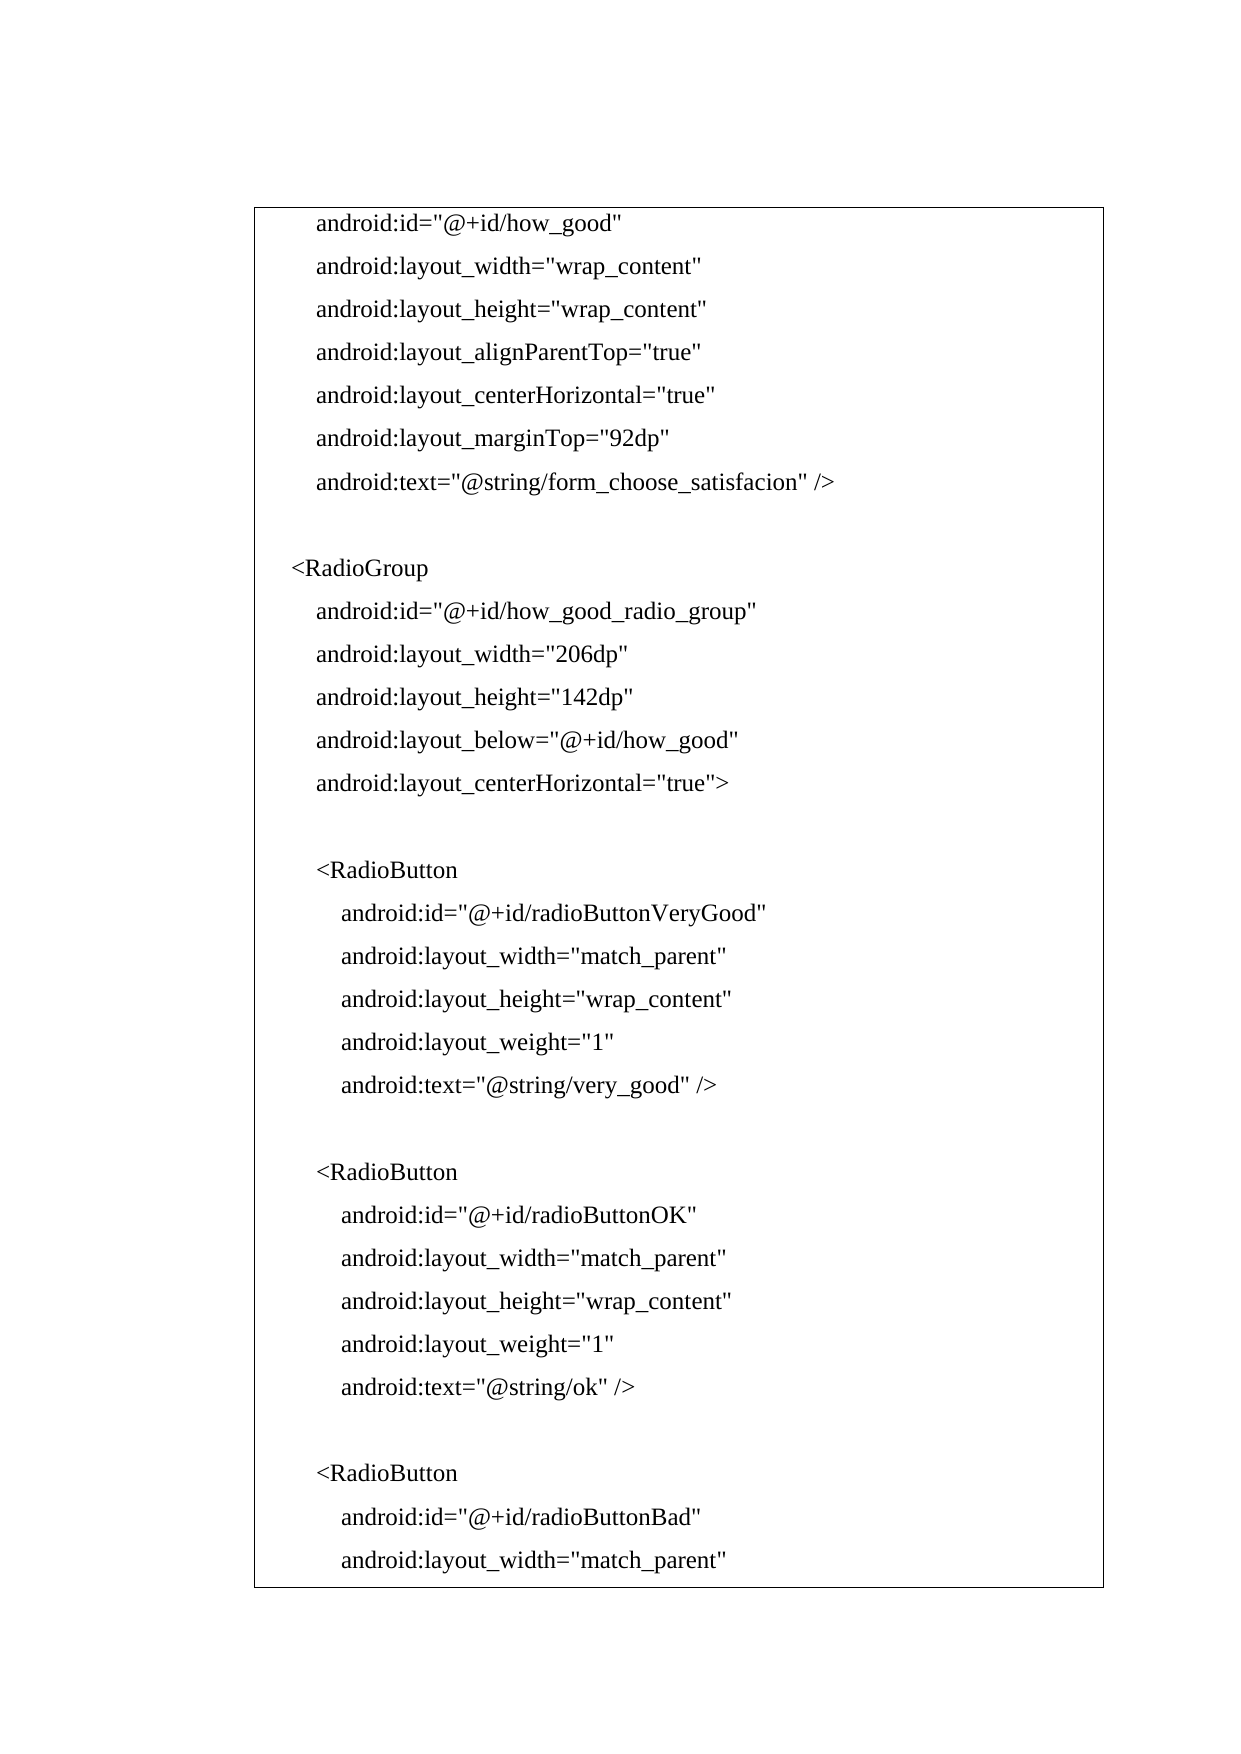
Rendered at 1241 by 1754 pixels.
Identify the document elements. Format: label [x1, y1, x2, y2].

table_header [255, 208, 1103, 1587]
